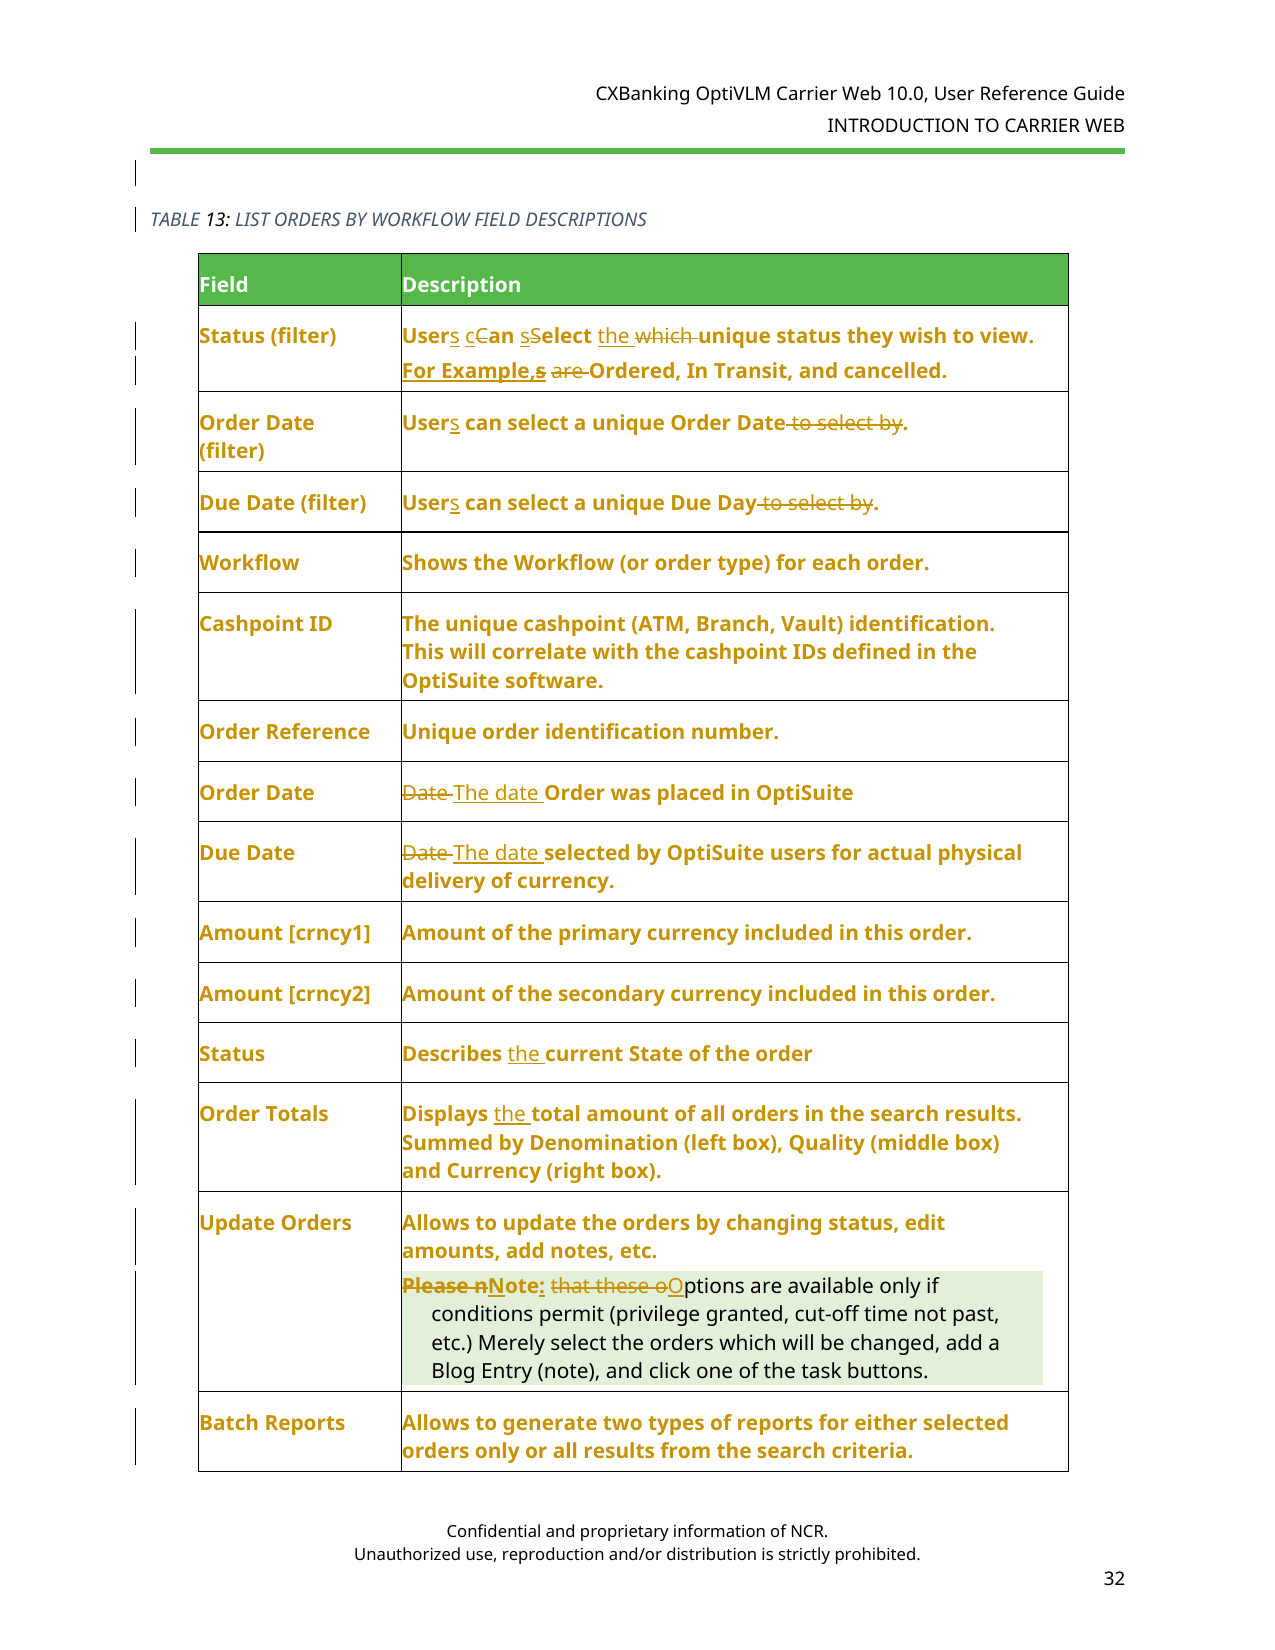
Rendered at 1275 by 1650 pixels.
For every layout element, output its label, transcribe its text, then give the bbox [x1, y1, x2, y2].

table_cell Status (filter) [199, 306, 401, 391]
table_cell Amount [crncy1] [199, 902, 401, 962]
text TABLE 13: LIST ORDERS BY WORKFLOW FIELD DESCRIPTIONS [150, 207, 1125, 232]
table_cell Status [199, 1023, 401, 1082]
table_cell User can select a unique Due Day. [402, 472, 1068, 531]
table_cell User can select a unique Order Date. [402, 392, 1068, 471]
table_cell Order Totals [199, 1083, 401, 1191]
table_header Field [199, 254, 401, 305]
table_cell Batch Reports [199, 1392, 401, 1471]
table_header Description [402, 254, 1068, 305]
table_cell Amount of the secondary currency included in this order. [402, 963, 1068, 1022]
table_cell Update Orders [199, 1192, 401, 1391]
table_cell Workflow [199, 533, 401, 592]
table_cell Displays total amount of all orders in the search results. Summed by Denomination (left box), Quality (middle box) and Currency (right box). [402, 1083, 1068, 1191]
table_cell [402, 1392, 1068, 1471]
table_cell User an elect unique status they wish to view. Example Ordered, In Transit, and cancelled. [402, 306, 1068, 391]
table_cell Order was placed in OptiSuite [402, 762, 1068, 821]
table_cell Cashpoint ID [199, 593, 401, 700]
table_cell Order Reference [199, 701, 401, 761]
table_cell Due Date (filter) [199, 472, 401, 531]
table_cell selected by OptiSuite users for actual physical delivery of currency. [402, 822, 1068, 901]
table_cell Amount [crncy2] [199, 963, 401, 1022]
table_cell Allows to update the orders by changing status, edit amounts, add notes, etc. ote ptions are available only if conditions permit (privilege granted, cut-off time not past, etc.) Merely select the orders which will be changed, add a Blog Entry (note), and click one of the task buttons. [402, 1192, 1068, 1391]
table_cell Order Date (filter) [199, 392, 401, 471]
table_cell Unique order identification number. [402, 701, 1068, 761]
table_cell Order Date [199, 762, 401, 821]
table_cell Describes current State of the order [402, 1023, 1068, 1082]
table_cell Shows the Workflow (or order type) for each order. [402, 533, 1068, 592]
table_cell Amount of the primary currency included in this order. [402, 902, 1068, 962]
table_cell The unique cashpoint (ATM, Branch, Vault) identification. This will correlate with the cashpoint IDs defined in the OptiSuite software. [402, 593, 1068, 700]
table_cell Due Date [199, 822, 401, 901]
